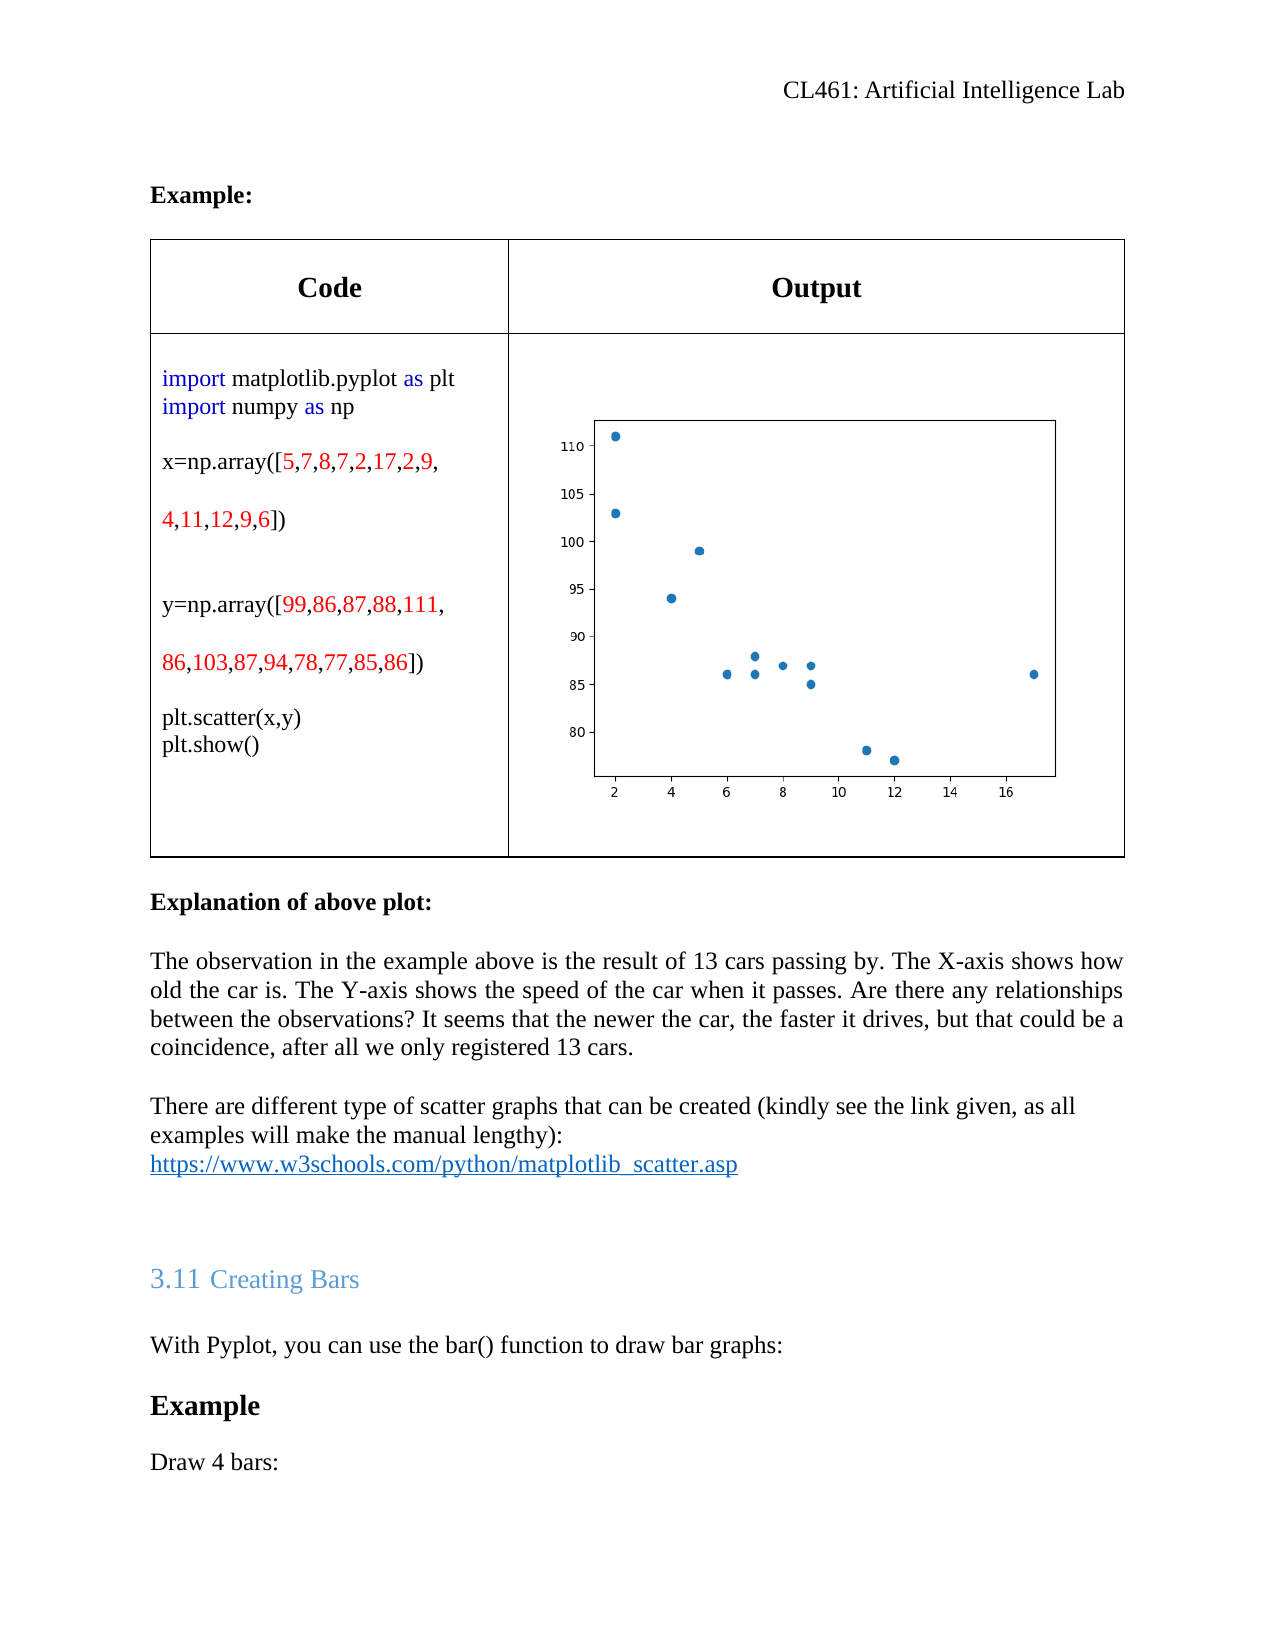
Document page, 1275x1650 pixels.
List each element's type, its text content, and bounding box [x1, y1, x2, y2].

table_cell [509, 334, 1124, 856]
table_header Code [151, 240, 508, 333]
table_header Output [509, 240, 1124, 333]
text Draw 4 bars: [150, 1447, 1125, 1476]
table_cell import matplotlib.pyplot as plt import numpy as np x=np.array([5,7,8,7,2,17,2,9, 4,11,12,9,6]) y=np.array([99,86,87,88,111, 86,103,87,94,78,77,85,86]) plt.scatter(x,y) plt.show() [151, 334, 508, 856]
picture [519, 364, 1113, 827]
text Example: [150, 180, 1125, 209]
subtitle Creating Bars [150, 1261, 1125, 1295]
text With Pyplot, you can use the bar() function to draw bar graphs: [150, 1330, 1125, 1358]
text Explanation of above plot: [150, 887, 1125, 916]
text Example [150, 1388, 1125, 1422]
text The observation in the example above is the result of 13 cars passing by. The X-axis shows how old the car is. The Y-axis shows the speed of the car when it passes. Are there any relationships between the observations? It seems that the newer the car, the faster it drives, but that could be a coincidence, after all we only registered 13 cars. [150, 946, 1125, 1061]
text There are different type of scatter graphs that can be created (kindly see the link given, as all examples will make the manual lengthy): https://www.w3schools.com/python/matplotlib_scatter.asp [150, 1091, 1125, 1177]
